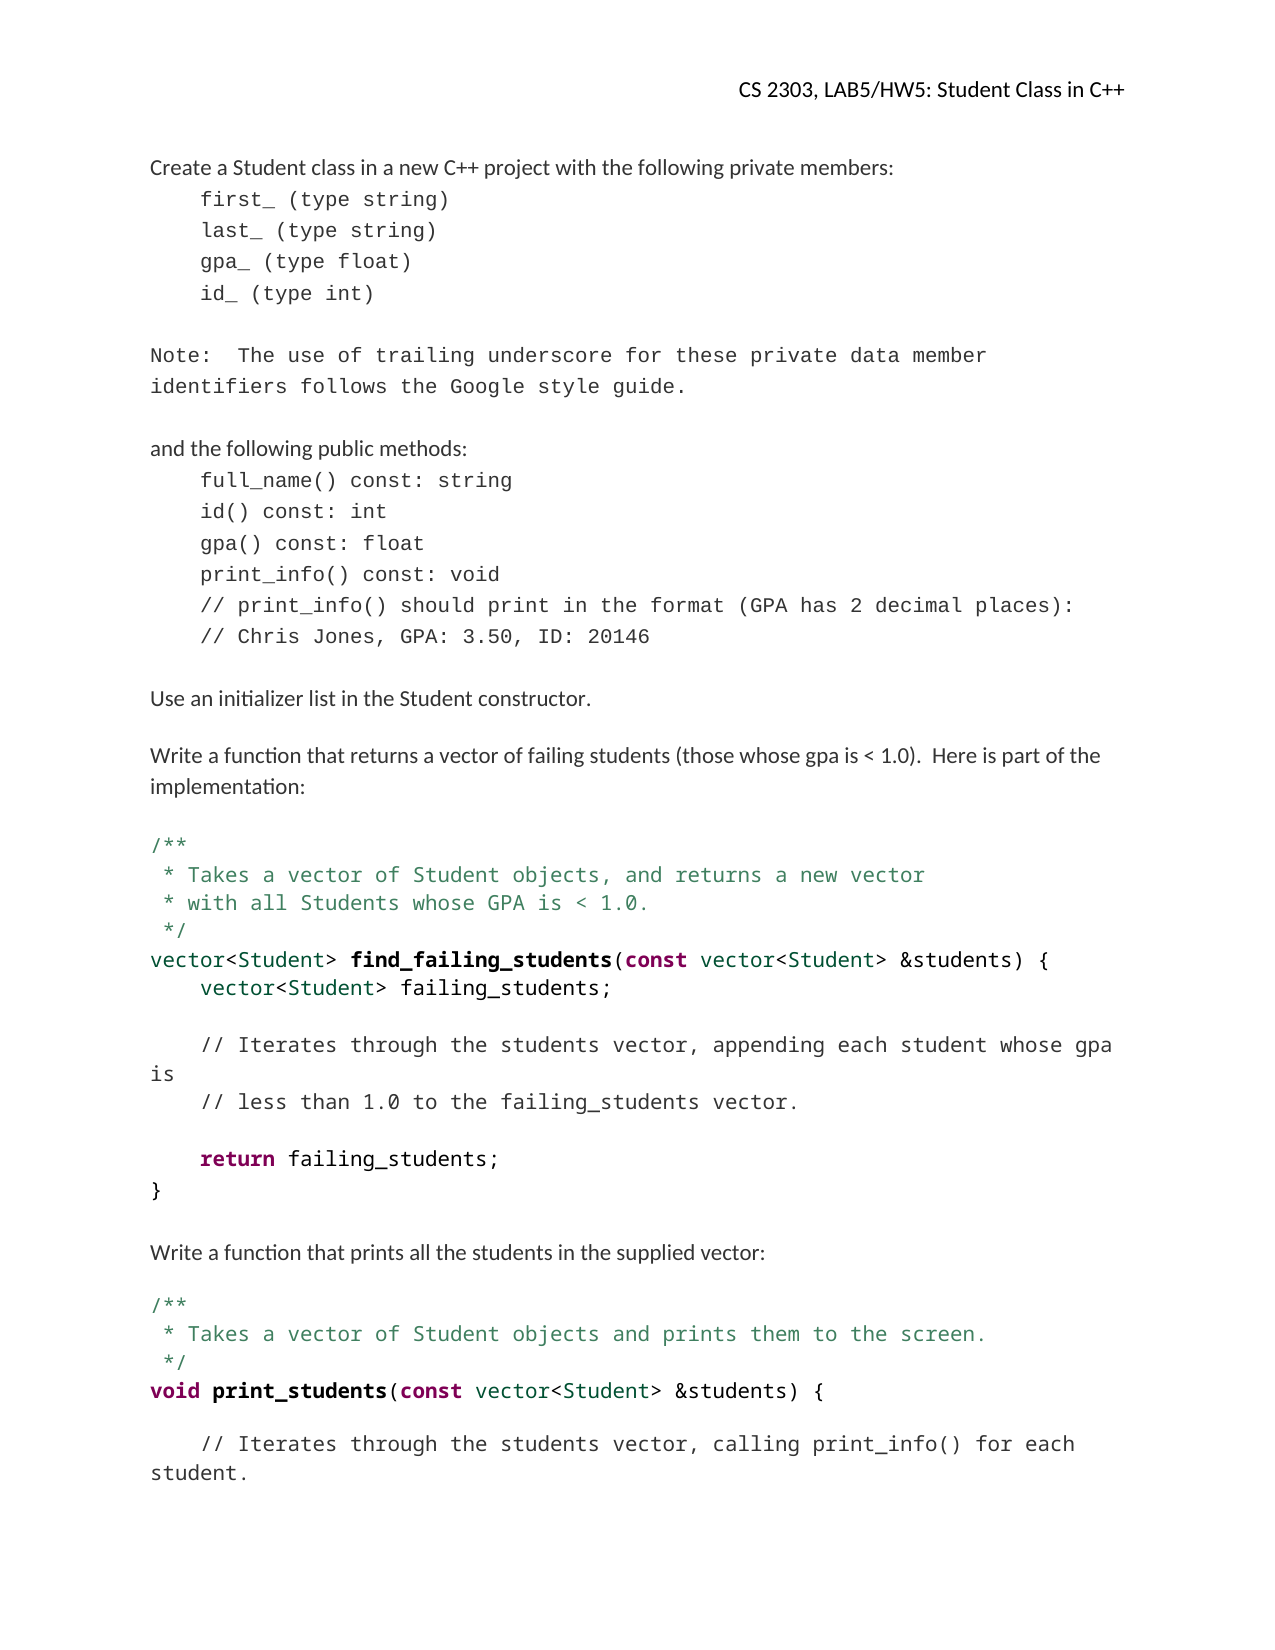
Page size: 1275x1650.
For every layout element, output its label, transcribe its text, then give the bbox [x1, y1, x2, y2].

text // Chris Jones, GPA: 3.50, ID: 20146 Use an initializer list in the Student constructor. [150, 619, 1125, 712]
text return failing_students; [150, 1144, 1125, 1172]
text vector<Student> failing_students; [150, 973, 1125, 1002]
text // less than 1.0 to the failing_students vector. [150, 1087, 1125, 1144]
text Note: The use of trailing underscore for these private data member identifiers follows the Google style guide. [150, 337, 1125, 400]
text /** [150, 1291, 1125, 1319]
text // Iterates through the students vector, calling print_info() for each student. [150, 1429, 1125, 1486]
text * Takes a vector of Student objects and prints them to the screen. [150, 1319, 1125, 1348]
text */ void print_students(const vector<Student> &students) { [150, 1348, 1125, 1404]
text Create a Student class in a new C++ project with the following private members: first_ (type string) last_ (type string) gpa_ (type float) id_ (type int) [150, 150, 1125, 306]
text // Iterates through the students vector, appending each student whose gpa is [150, 1030, 1125, 1087]
text */ vector<Student> find_failing_students(const vector<Student> &students) { [150, 917, 1125, 973]
text Write a function that returns a vector of failing students (those whose gpa is < 1.0). Here is part of the implementation: [150, 737, 1125, 800]
text * with all Students whose GPA is < 1.0. [150, 888, 1125, 917]
text * Takes a vector of Student objects, and returns a new vector [150, 860, 1125, 888]
text /** [150, 831, 1125, 860]
text // print_info() should print in the format (GPA has 2 decimal places): [150, 587, 1125, 619]
text } Write a function that prints all the students in the supplied vector: [150, 1172, 1125, 1266]
text and the following public methods: full_name() const: string id() const: int gpa() const: float print_info() const: void [150, 400, 1125, 587]
